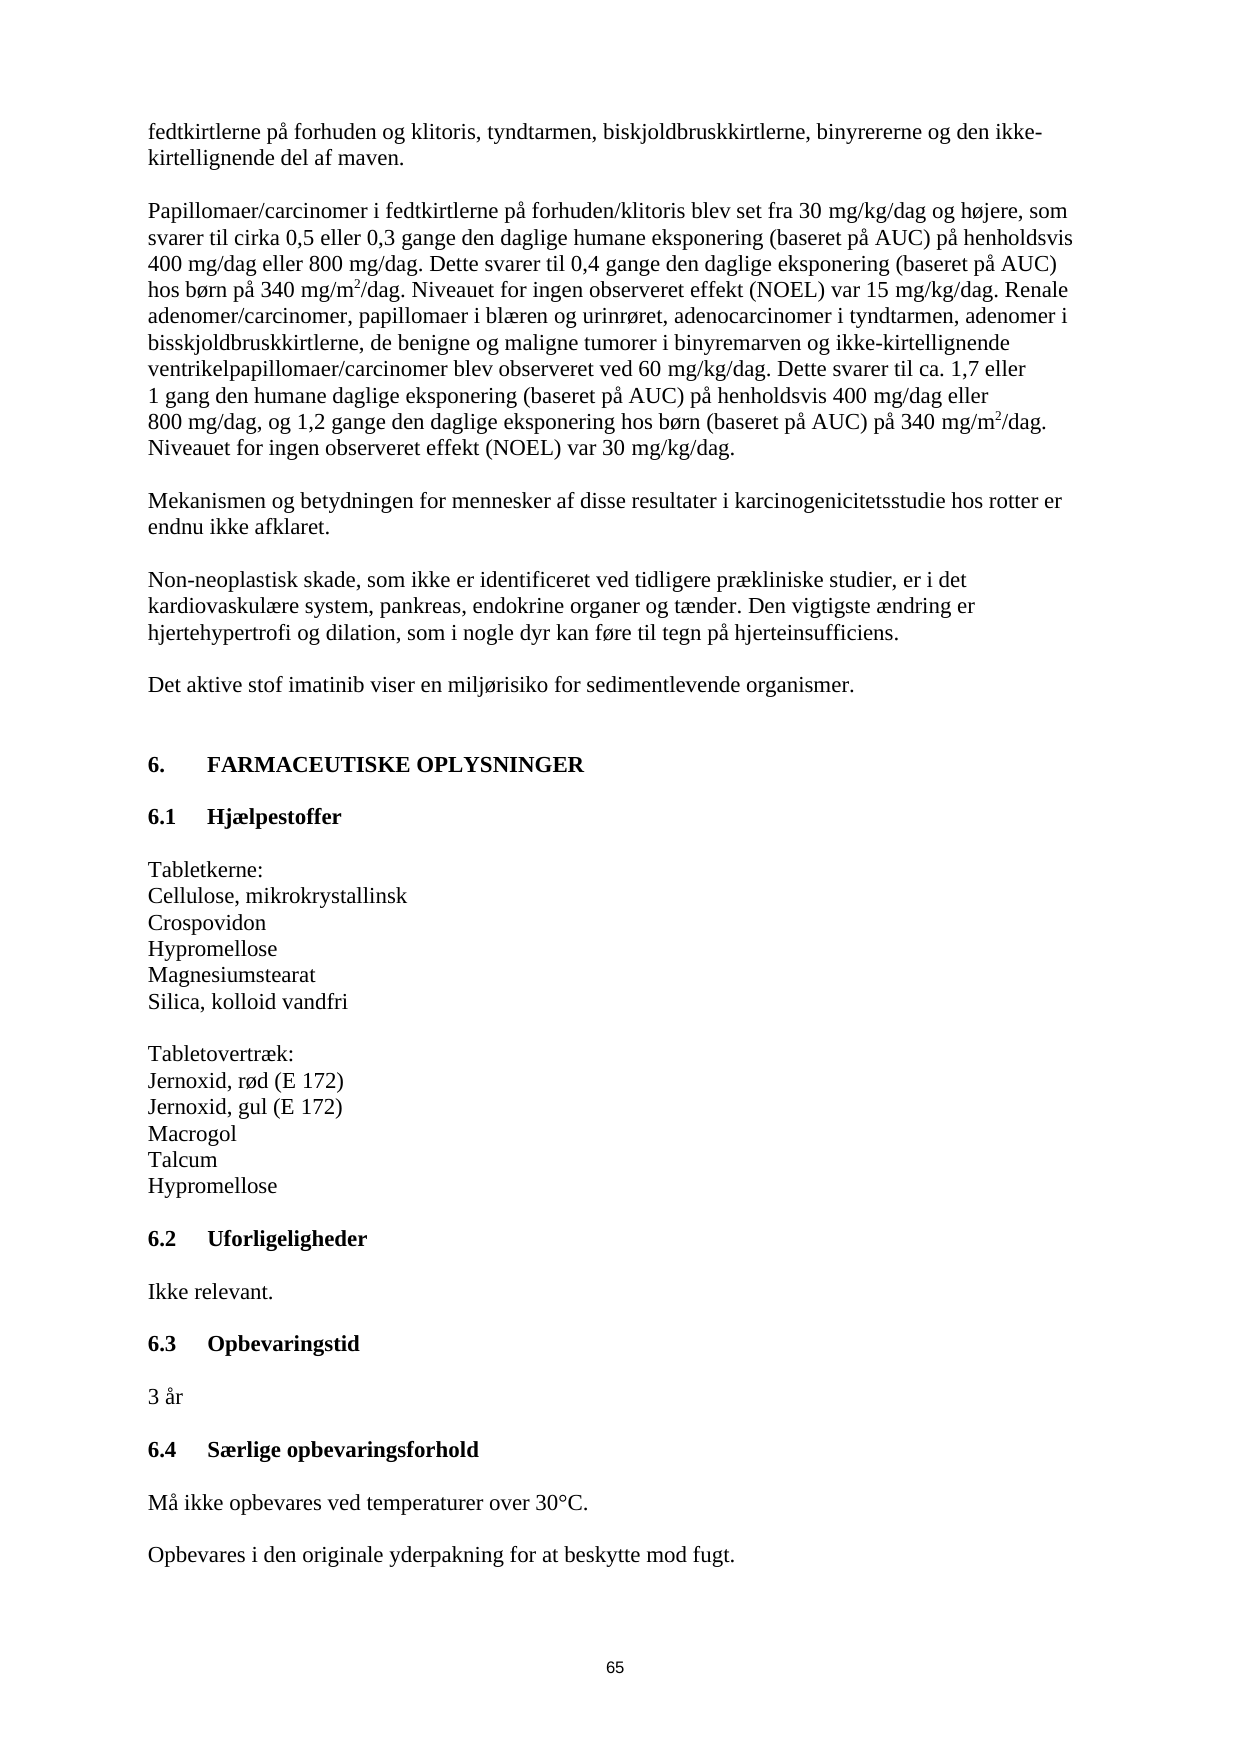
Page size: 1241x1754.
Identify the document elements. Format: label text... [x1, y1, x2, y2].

list Det aktive stof imatinib viser en miljørisiko for sedimentlevende organismer. [148, 672, 1091, 698]
text 6.3 Opbevaringstid [148, 1330, 1092, 1357]
text Hypromellose [148, 935, 1092, 961]
text Ikke relevant. [148, 1278, 1092, 1304]
text Jernoxid, rød (E 172) [148, 1067, 1092, 1093]
text Silica, kolloid vandfri [148, 988, 1092, 1014]
text 3 år [148, 1383, 1092, 1409]
list Papillomaer/carcinomer i fedtkirtlerne på forhuden/klitoris blev set fra 30 mg/kg/dag og højere, som svarer til cirka 0,5 eller 0,3 gange den daglige humane eksponering (baseret på AUC) på henholdsvis 400 mg/dag eller 800 mg/dag. Dette svarer til 0,4 gange den daglige eksponering (baseret på AUC) hos børn på 340 mg/m2/dag. Niveauet for ingen observeret effekt (NOEL) var 15 mg/kg/dag. Renale adenomer/carcinomer, papillomaer i blæren og urinrøret, adenocarcinomer i tyndtarmen, adenomer i bisskjoldbruskkirtlerne, de benigne og maligne tumorer i binyremarven og ikke-kirtellignende ventrikelpapillomaer/carcinomer blev observeret ved 60 mg/kg/dag. Dette svarer til ca. 1,7 eller 1 gang den humane daglige eksponering (baseret på AUC) på henholdsvis 400 mg/dag eller 800 mg/dag, og 1,2 gange den daglige eksponering hos børn (baseret på AUC) på 340 mg/m2/dag. Niveauet for ingen observeret effekt (NOEL) var 30 mg/kg/dag. [148, 197, 1091, 461]
text Tabletovertræk: [148, 1041, 1092, 1067]
text 6.1 Hjælpestoffer [148, 803, 1092, 830]
list Non-neoplastisk skade, som ikke er identificeret ved tidligere prækliniske studier, er i det kardiovaskulære system, pankreas, endokrine organer og tænder. Den vigtigste ændring er hjertehypertrofi og dilation, som i nogle dyr kan føre til tegn på hjerteinsufficiens. [148, 566, 1091, 645]
text 6. FARMACEUTISKE OPLYSNINGER [148, 751, 1092, 777]
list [148, 118, 1091, 171]
text Macrogol [148, 1119, 1092, 1146]
text Tabletkerne: [148, 856, 1092, 882]
text Talcum [148, 1146, 1092, 1172]
text 6.2 Uforligeligheder [148, 1225, 1092, 1251]
text Hypromellose [148, 1172, 1092, 1199]
text Jernoxid, gul (E 172) [148, 1093, 1092, 1119]
text Magnesiumstearat [148, 961, 1092, 988]
text 6.4 Særlige opbevaringsforhold [148, 1436, 1092, 1462]
text Cellulose, mikrokrystallinsk [148, 882, 1092, 909]
list Mekanismen og betydningen for mennesker af disse resultater i karcinogenicitetsstudie hos rotter er endnu ikke afklaret. [148, 487, 1091, 540]
text Crospovidon [148, 909, 1092, 935]
text Opbevares i den originale yderpakning for at beskytte mod fugt. [148, 1541, 1092, 1568]
text Må ikke opbevares ved temperaturer over 30°C. [148, 1488, 1092, 1515]
